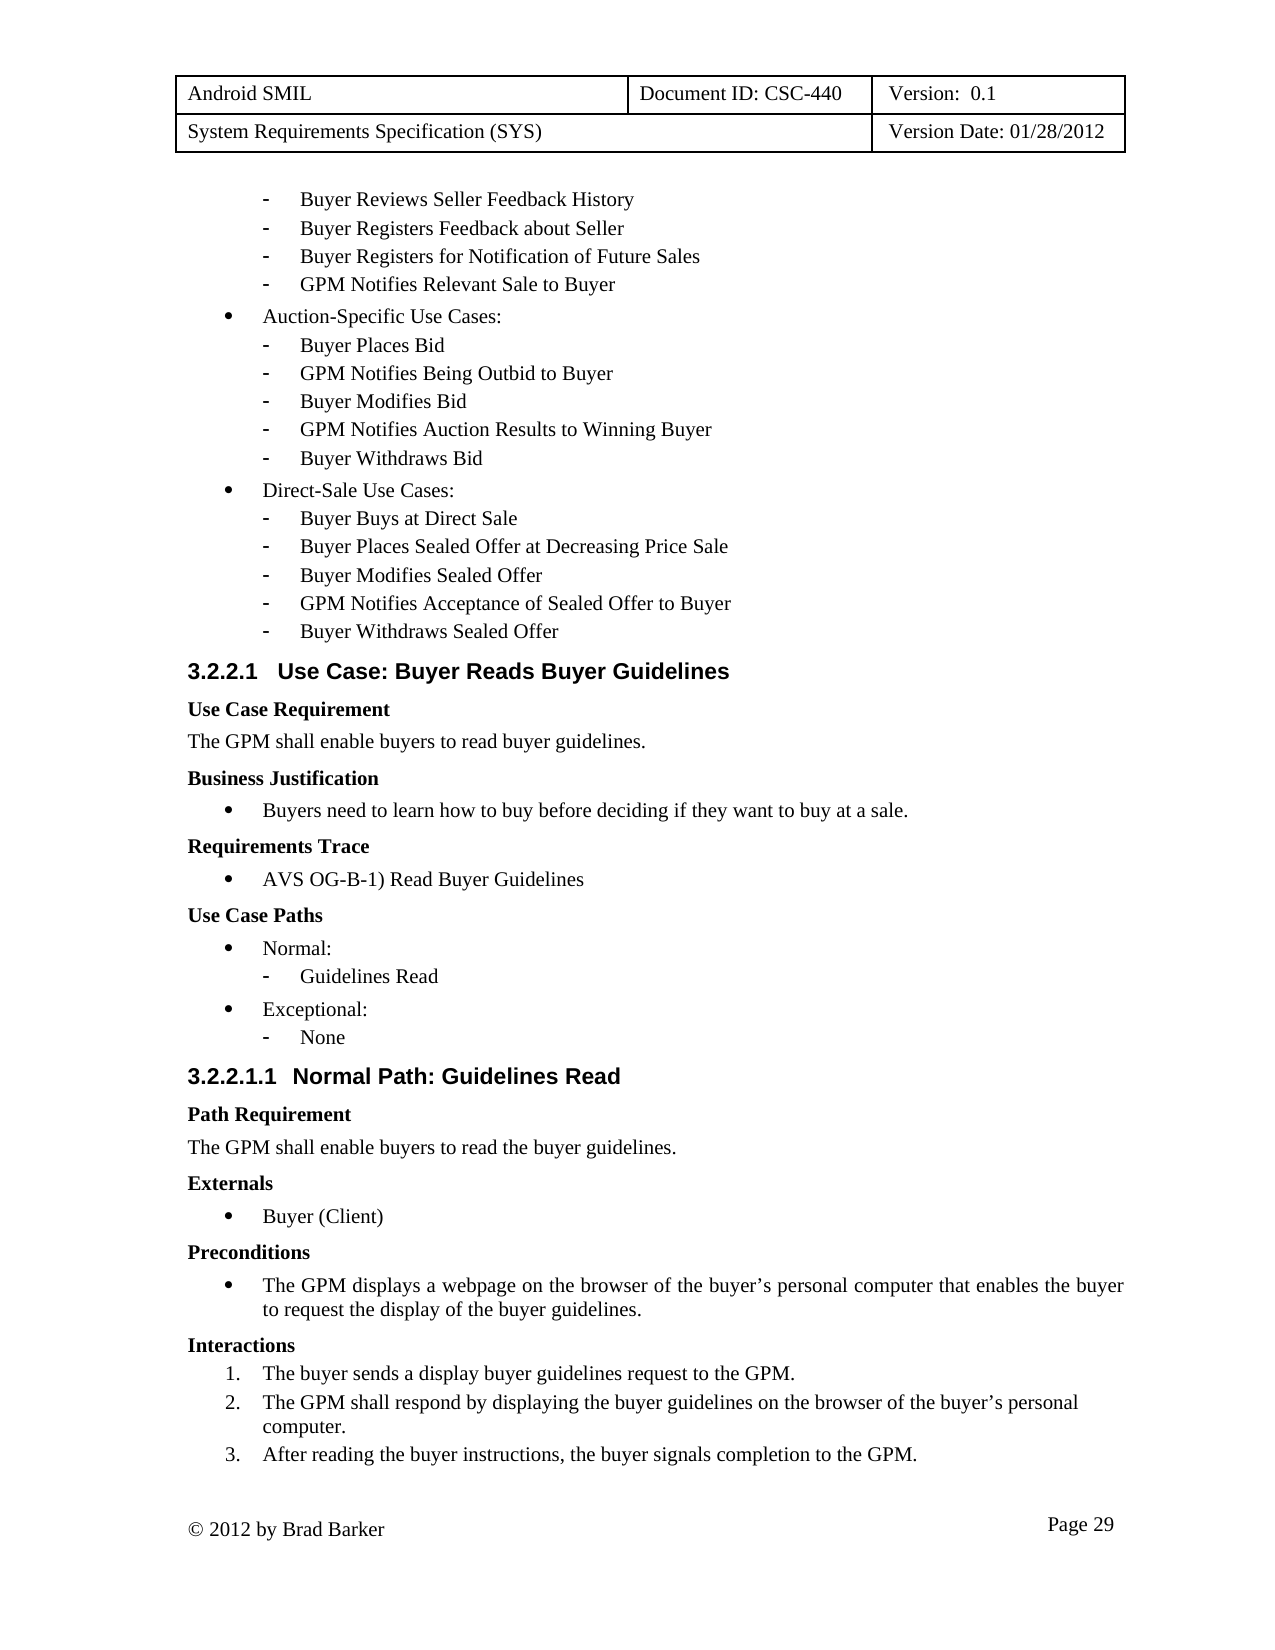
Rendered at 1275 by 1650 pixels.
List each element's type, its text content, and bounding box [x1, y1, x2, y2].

text Path Requirement [187, 1102, 1125, 1126]
text Buyer Places Bid [262, 333, 1125, 357]
text Externals [187, 1171, 1125, 1195]
text Direct-Sale Use Cases: [225, 478, 1125, 502]
text None [262, 1025, 1125, 1049]
text Buyer Buys at Direct Sale [262, 506, 1125, 530]
list The buyer sends a display buyer guidelines request to the GPM. [225, 1361, 1125, 1385]
text Buyers need to learn how to buy before deciding if they want to buy at a sale. [225, 798, 1125, 822]
text Preconditions [187, 1240, 1125, 1264]
text The GPM shall enable buyers to read the buyer guidelines. [187, 1134, 1125, 1159]
text Use Case Paths [187, 903, 1125, 927]
text GPM Notifies Acceptance of Sealed Offer to Buyer [262, 591, 1125, 615]
text Buyer Reviews Seller Feedback History [262, 187, 1125, 211]
text Buyer (Client) [225, 1203, 1125, 1228]
text Auction-Specific Use Cases: [225, 304, 1125, 328]
text Buyer Withdraws Bid [262, 446, 1125, 469]
text Buyer Modifies Bid [262, 389, 1125, 413]
text Buyer Withdraws Sealed Offer [262, 619, 1125, 643]
text The GPM displays a webpage on the browser of the buyer’s personal computer that enables the buyer to request the display of the buyer guidelines. [225, 1272, 1125, 1321]
list After reading the buyer instructions, the buyer signals completion to the GPM. [225, 1442, 1125, 1466]
text Buyer Modifies Sealed Offer [262, 563, 1125, 587]
text Use Case Requirement [187, 697, 1125, 721]
text GPM Notifies Relevant Sale to Buyer [262, 272, 1125, 296]
text AVS OG-B-1) Read Buyer Guidelines [225, 867, 1125, 891]
subtitle Normal Path: Guidelines Read [187, 1063, 1125, 1090]
text Exceptional: [225, 996, 1125, 1021]
text The GPM shall enable buyers to read buyer guidelines. [187, 729, 1125, 753]
text GPM Notifies Being Outbid to Buyer [262, 361, 1125, 385]
text Buyer Registers Feedback about Seller [262, 216, 1125, 239]
text Buyer Registers for Notification of Future Sales [262, 244, 1125, 268]
text Business Justification [187, 766, 1125, 789]
subtitle Use Case: Buyer Reads Buyer Guidelines [187, 658, 1125, 684]
text Requirements Trace [187, 834, 1125, 858]
text GPM Notifies Auction Results to Winning Buyer [262, 417, 1125, 441]
text Buyer Places Sealed Offer at Decreasing Price Sale [262, 534, 1125, 558]
text Normal: [225, 936, 1125, 960]
list The GPM shall respond by displaying the buyer guidelines on the browser of the buyer’s personal computer. [225, 1389, 1125, 1438]
text Guidelines Read [262, 964, 1125, 988]
text Interactions [187, 1333, 1125, 1357]
